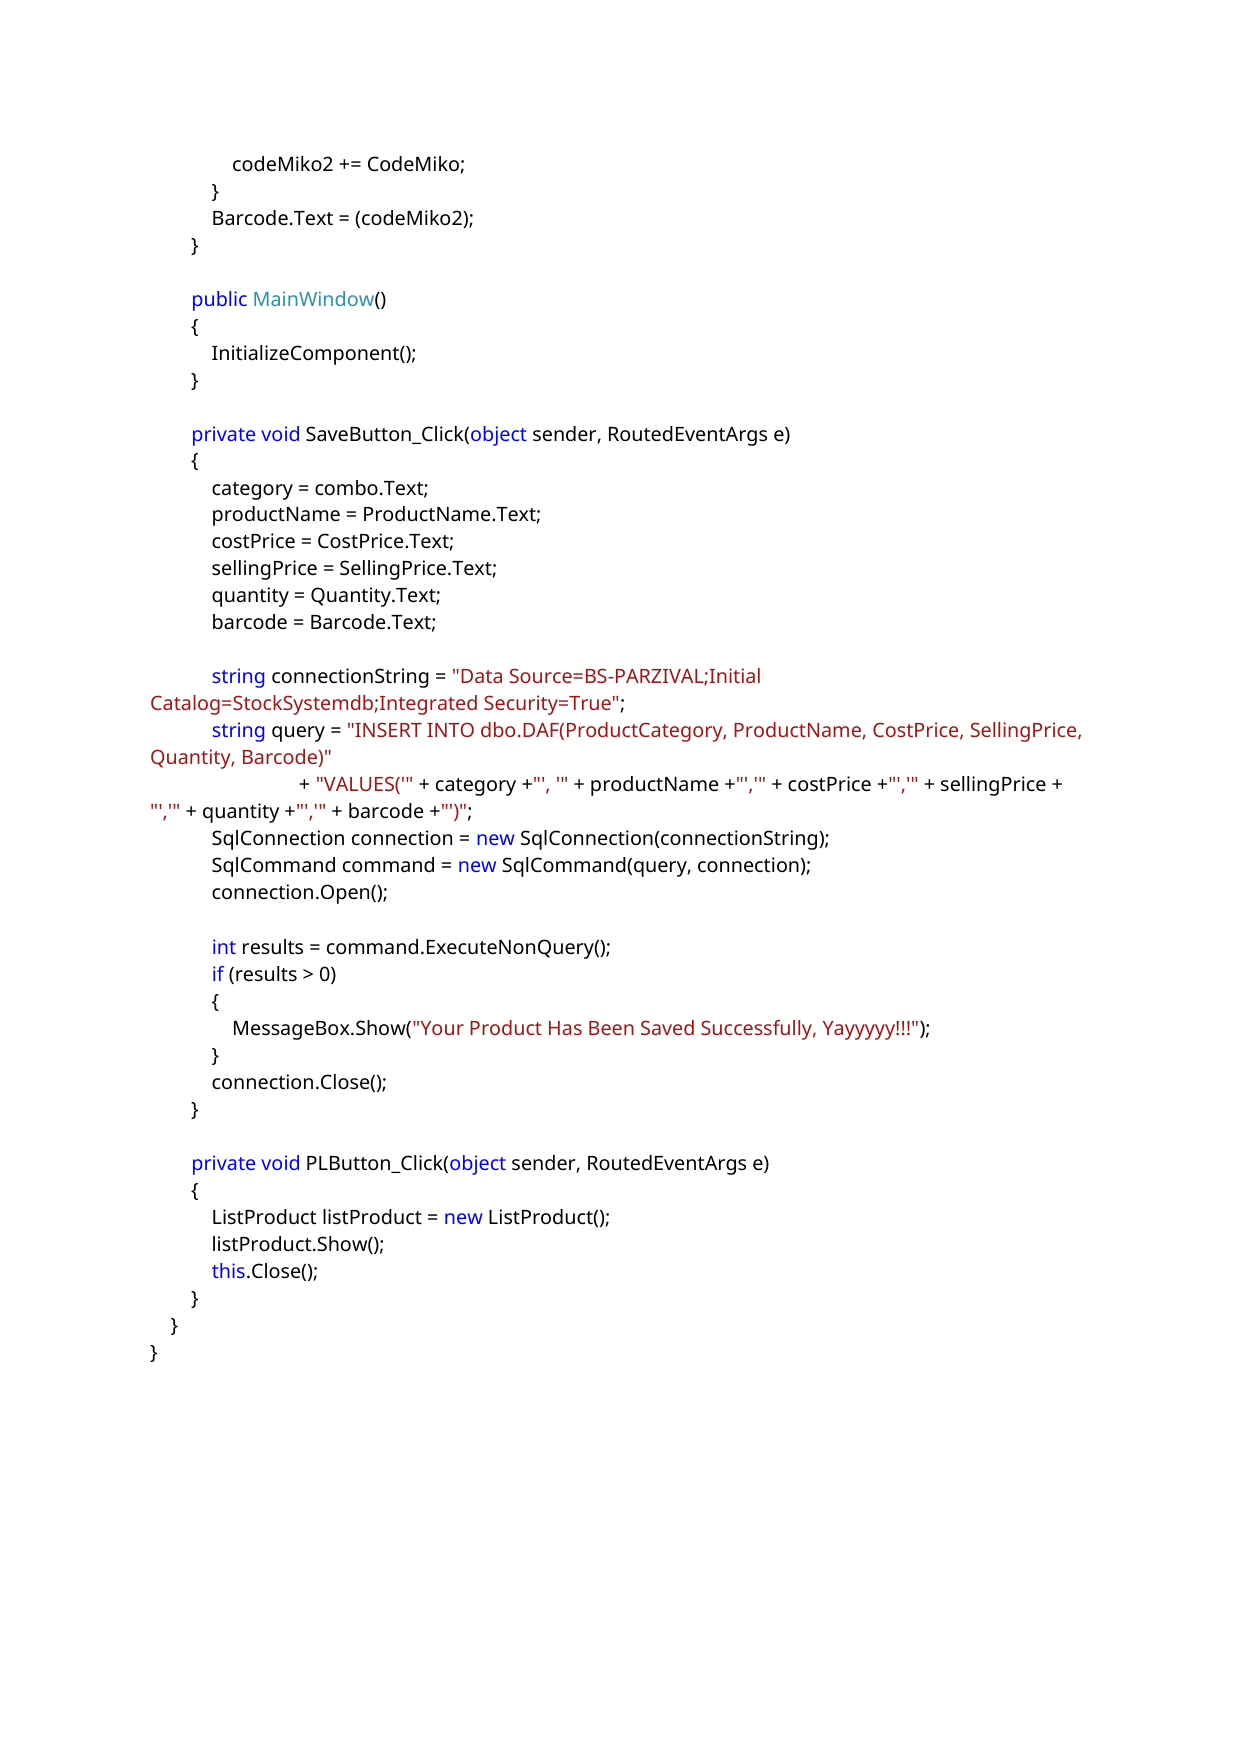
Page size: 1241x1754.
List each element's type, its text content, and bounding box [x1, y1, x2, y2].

text ListProduct listProduct = new ListProduct(); [150, 1203, 1090, 1230]
text { [150, 987, 1090, 1014]
text SqlCommand command = new SqlCommand(query, connection); [150, 851, 1090, 878]
text Barcode.Text = (codeMiko2); [150, 204, 1090, 231]
text } [150, 366, 1090, 393]
text } [150, 177, 1090, 204]
text } [150, 1338, 1090, 1365]
text codeMiko2 += CodeMiko; [150, 150, 1090, 177]
text productName = ProductName.Text; [150, 501, 1090, 528]
text { [150, 312, 1090, 339]
text if (results > 0) [150, 960, 1090, 987]
text InitializeComponent(); [150, 339, 1090, 366]
text public MainWindow() [150, 285, 1090, 312]
text sellingPrice = SellingPrice.Text; [150, 555, 1090, 582]
text string connectionString = "Data Source=BS-PARZIVAL;Initial Catalog=StockSystemdb;Integrated Security=True"; [150, 663, 1090, 717]
text private void PLButton_Click(object sender, RoutedEventArgs e) [150, 1149, 1090, 1176]
text } [150, 1095, 1090, 1122]
text barcode = Barcode.Text; [150, 609, 1090, 636]
text connection.Open(); [150, 878, 1090, 905]
text SqlConnection connection = new SqlConnection(connectionString); [150, 824, 1090, 851]
text } [150, 231, 1090, 258]
text { [150, 447, 1090, 474]
text } [150, 1041, 1090, 1068]
text + "VALUES('" + category +"', '" + productName +"','" + costPrice +"','" + sellingPrice + "','" + quantity +"','" + barcode +"')"; [150, 771, 1090, 824]
text costPrice = CostPrice.Text; [150, 528, 1090, 555]
text } [150, 1311, 1090, 1338]
text string query = "INSERT INTO dbo.DAF(ProductCategory, ProductName, CostPrice, SellingPrice, Quantity, Barcode)" [150, 717, 1090, 771]
text category = combo.Text; [150, 474, 1090, 501]
text connection.Close(); [150, 1068, 1090, 1095]
text quantity = Quantity.Text; [150, 582, 1090, 609]
text MessageBox.Show("Your Product Has Been Saved Successfully, Yayyyyy!!!"); [150, 1014, 1090, 1041]
text private void SaveButton_Click(object sender, RoutedEventArgs e) [150, 420, 1090, 447]
text { [150, 1176, 1090, 1203]
text int results = command.ExecuteNonQuery(); [150, 933, 1090, 960]
text this.Close(); [150, 1257, 1090, 1284]
text } [150, 1284, 1090, 1311]
text listProduct.Show(); [150, 1230, 1090, 1257]
